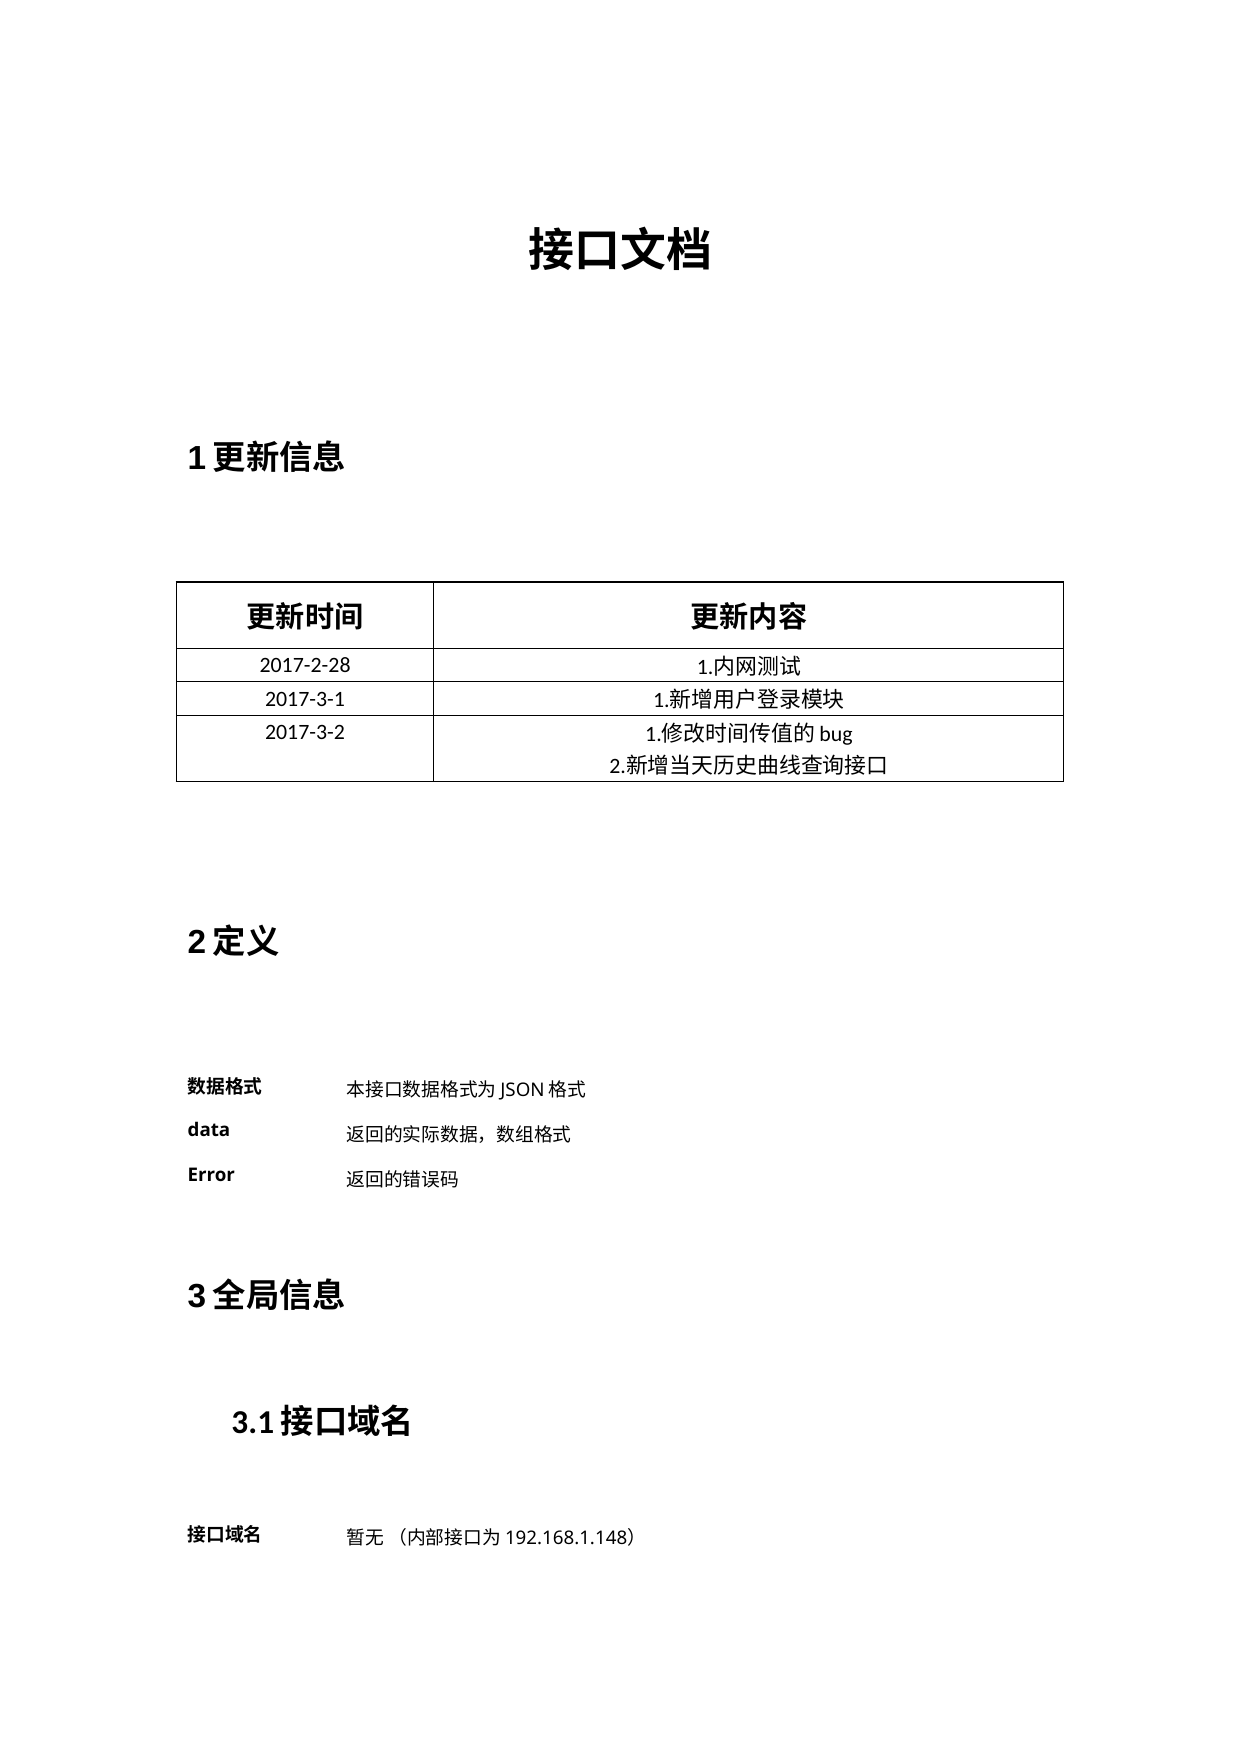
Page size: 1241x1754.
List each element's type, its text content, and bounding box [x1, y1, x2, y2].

subtitle 3.1接口域名 [187, 1387, 1053, 1452]
subtitle 1更新信息 [187, 422, 1053, 487]
table_cell 1.内网测试 [434, 649, 1063, 681]
table_header 本接口数据格式为JSON格式 [335, 1065, 1107, 1110]
table_cell 2017-3-2 [177, 716, 433, 781]
table_header 数据格式 [176, 1065, 335, 1110]
table_header 暂无 （内部接口为 192.168.1.148） [335, 1514, 1107, 1558]
table_header 更新时间 [177, 583, 433, 647]
table_header 接口域名 [176, 1514, 335, 1558]
table_cell 1.新增用户登录模块 [434, 682, 1063, 714]
table_cell 修改时间传值的bug 新增当天历史曲线查询接口 [434, 716, 1063, 781]
table_cell 2017-2-28 [177, 649, 433, 681]
table_cell 2017-3-1 [177, 682, 433, 714]
table_cell Error [176, 1155, 335, 1200]
table_cell 返回的实际数据，数组格式 [335, 1110, 1107, 1155]
subtitle 接口文档 [187, 197, 1053, 295]
table_cell 返回的错误码 [335, 1155, 1107, 1200]
table_header 更新内容 [434, 583, 1063, 647]
subtitle 2定义 [187, 906, 1053, 971]
table_cell data [176, 1110, 335, 1155]
subtitle 3全局信息 [187, 1260, 1053, 1325]
